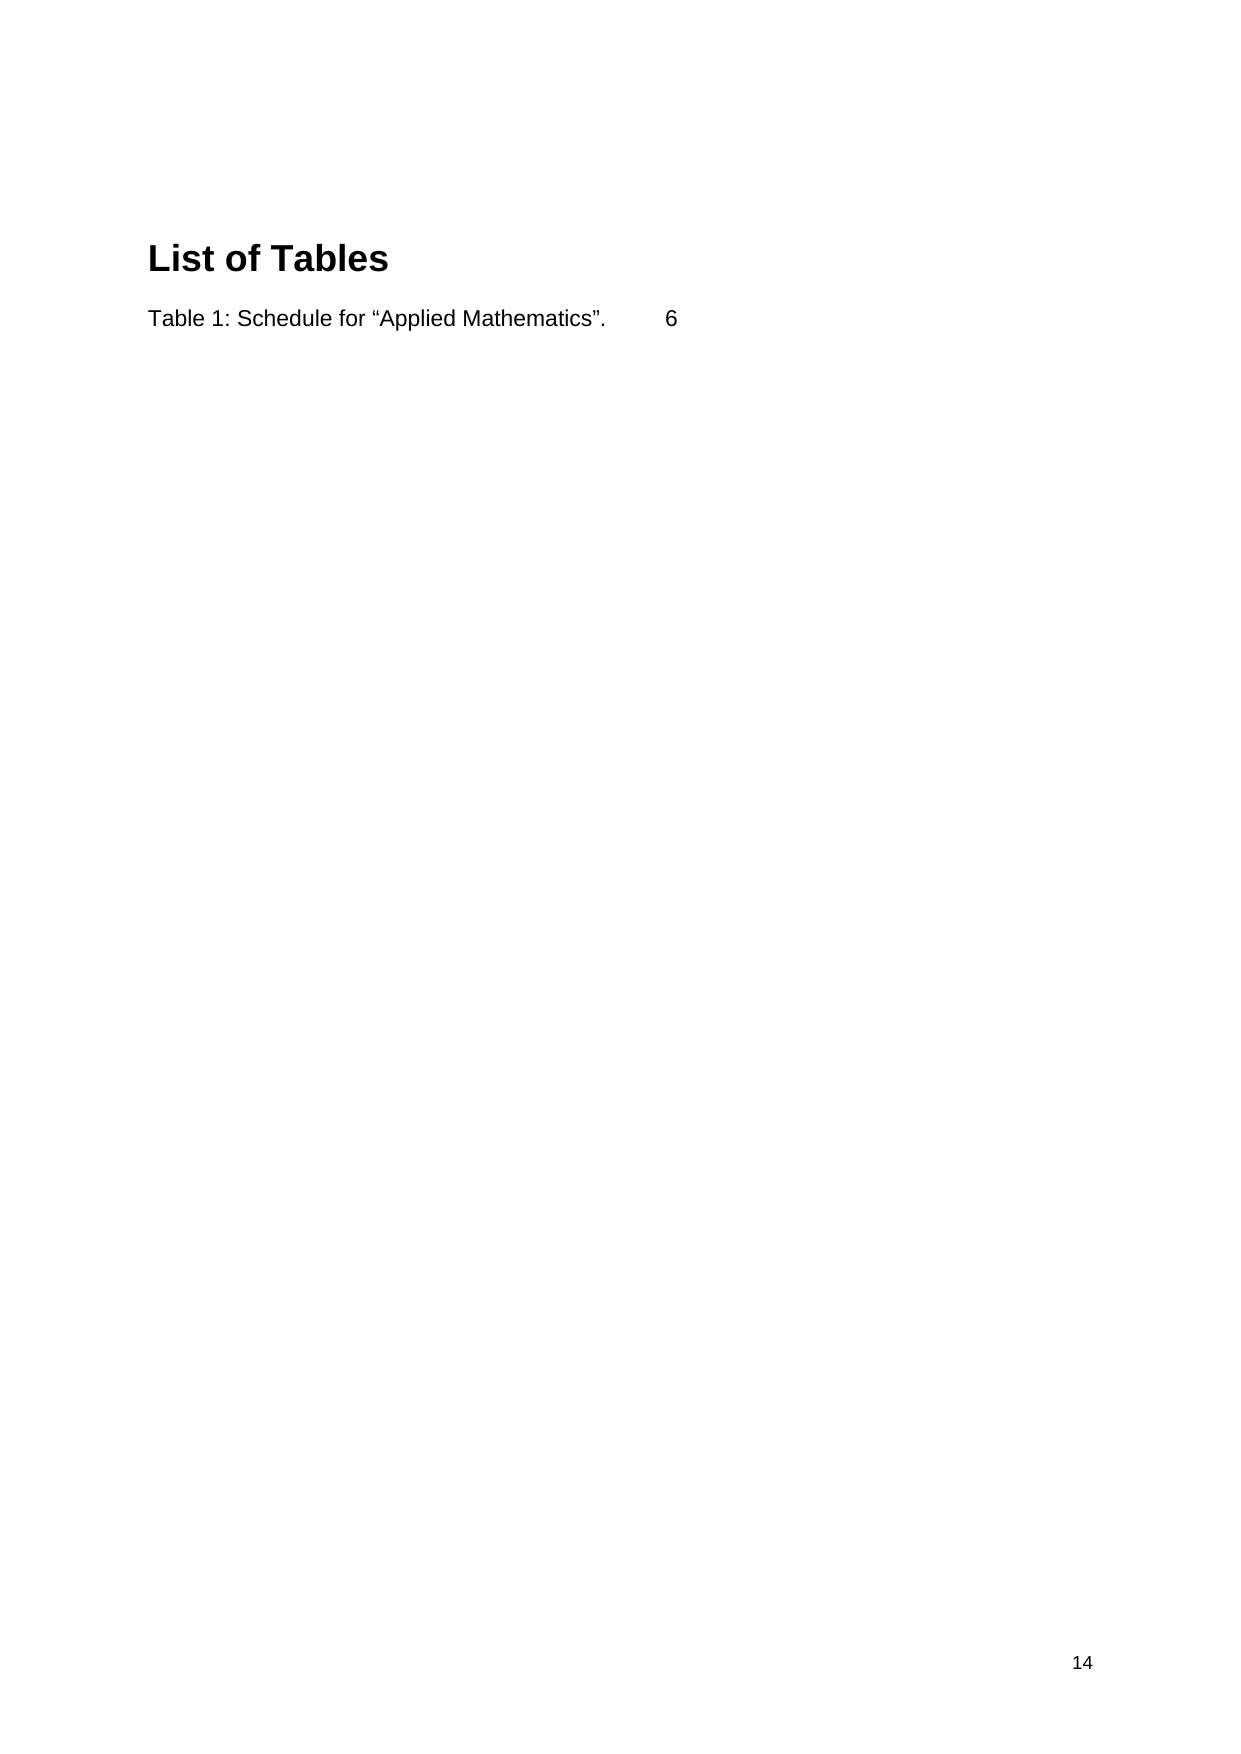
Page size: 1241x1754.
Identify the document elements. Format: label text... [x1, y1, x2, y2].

text List of Tables [148, 236, 1092, 279]
text Table 1: Schedule for “Applied Mathematics”. 6 [148, 305, 1092, 331]
